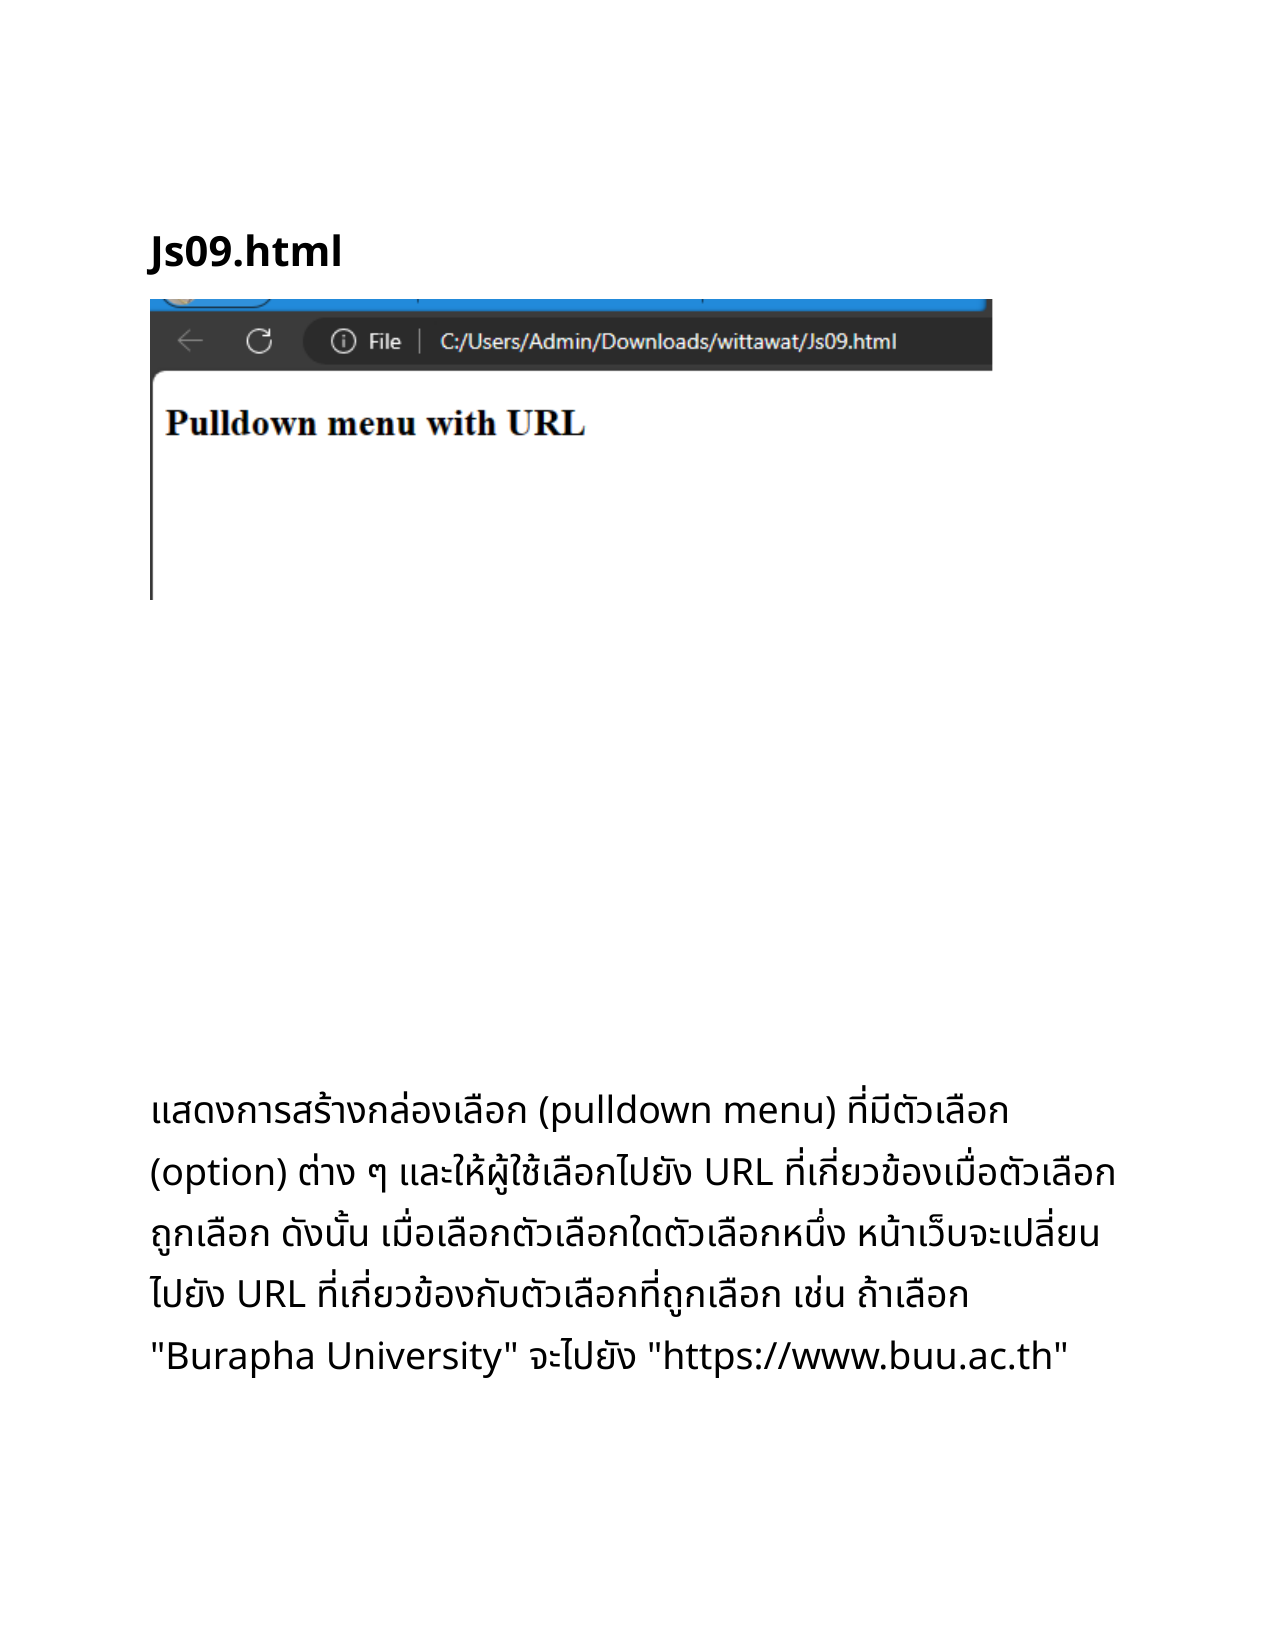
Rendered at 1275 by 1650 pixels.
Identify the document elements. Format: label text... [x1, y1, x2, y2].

picture [150, 299, 993, 600]
text Js09.html [150, 222, 1125, 278]
text แสดงการสร้างกล่องเลือก (pulldown menu) ที่มีตัวเลือก (option) ต่าง ๆ และให้ผู้ใช้เลือกไปยัง URL ที่เกี่ยวข้องเมื่อตัวเลือกถูกเลือก ดังนั้น เมื่อเลือกตัวเลือกใดตัวเลือกหนึ่ง หน้าเว็บจะเปลี่ยนไปยัง URL ที่เกี่ยวข้องกับตัวเลือกที่ถูกเลือก เช่น ถ้าเลือก "Burapha University" จะไปยัง "https://www.buu.ac.th" [150, 1084, 1125, 1386]
